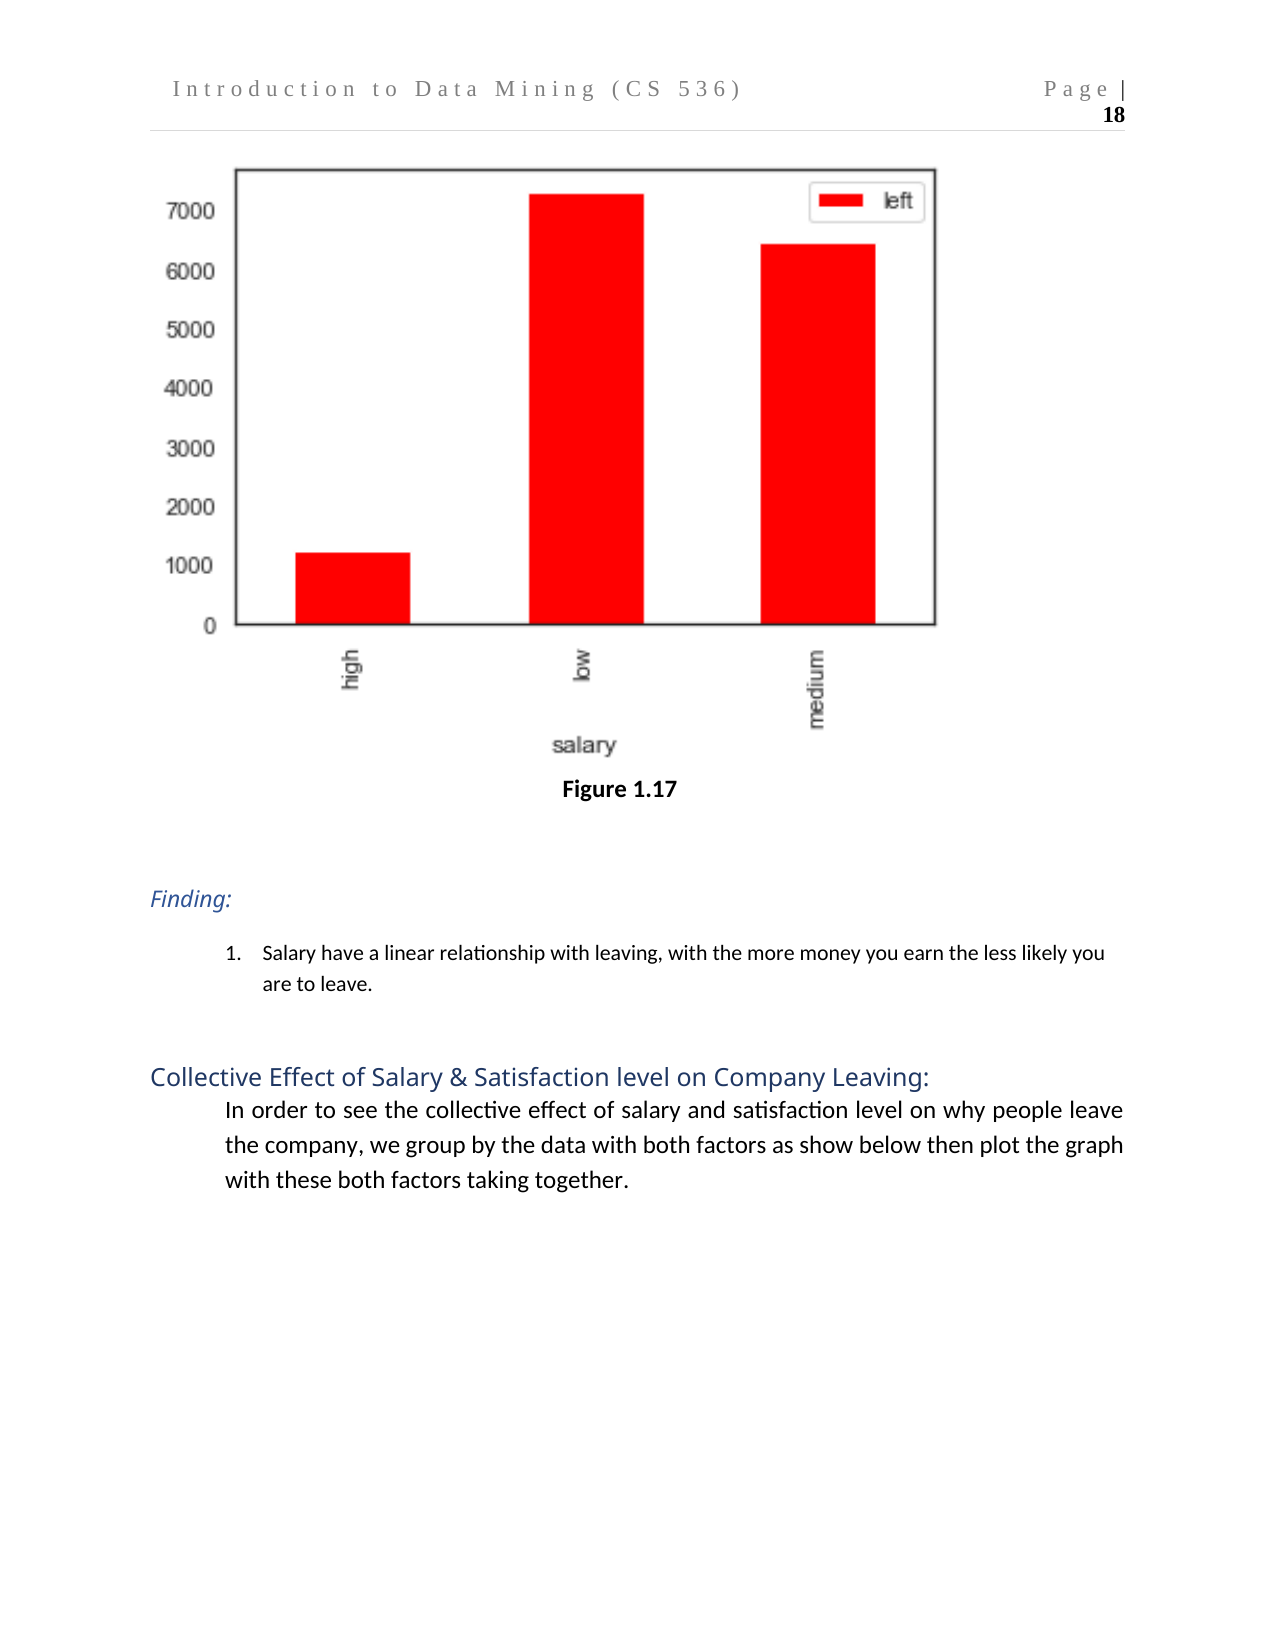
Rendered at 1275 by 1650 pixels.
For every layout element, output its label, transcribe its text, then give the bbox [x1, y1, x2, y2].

subtitle Collective Effect of Salary & Satisfaction level on Company Leaving: [150, 1060, 1125, 1094]
subtitle Finding: [150, 883, 1125, 914]
text Figure 1.17 [150, 774, 1125, 804]
list In order to see the collective effect of salary and satisfaction level on why people leave the company, we group by the data with both factors as show below then plot the graph with these both factors taking together. [225, 1094, 1125, 1195]
list Salary have a linear relationship with leaving, with the more money you earn the less likely you are to leave. [225, 939, 1125, 996]
picture [150, 157, 948, 770]
